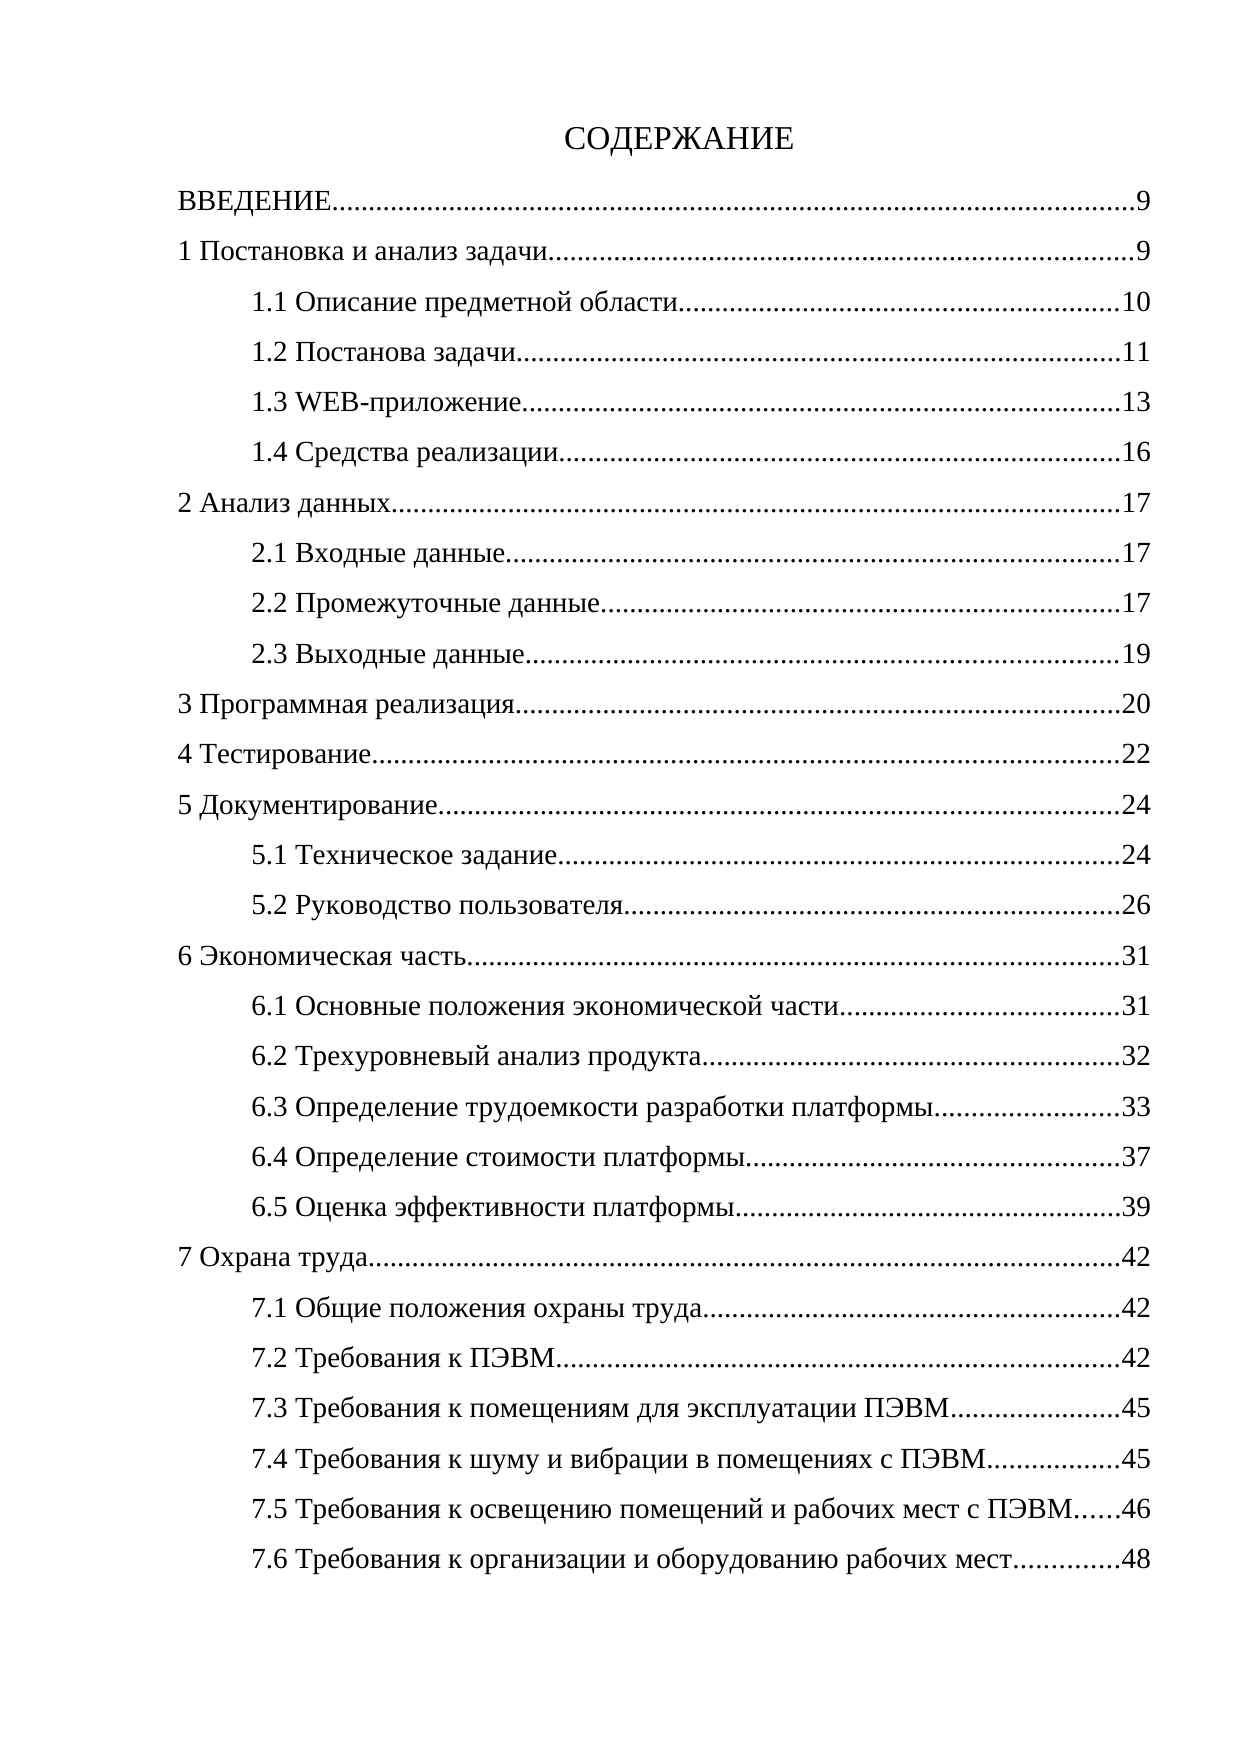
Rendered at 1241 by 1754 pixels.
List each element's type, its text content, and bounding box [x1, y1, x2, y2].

text 2.2 Промежуточные данные 17 [251, 586, 1181, 619]
text 6.1 Основные положения экономической части 31 [251, 988, 1181, 1022]
text 5.2 Руководство пользователя 26 [251, 887, 1181, 921]
text 6.3 Определение трудоемкости разработки платформы 33 [251, 1089, 1181, 1122]
text 1.4 Средства реализации 16 [251, 434, 1181, 468]
text ВВЕДЕНИЕ 9 [177, 183, 1181, 217]
text 6.5 Оценка эффективности платформы 39 [251, 1189, 1181, 1223]
text 4 Тестирование 22 [177, 736, 1181, 770]
text 6.2 Трехуровневый анализ продукта 32 [251, 1038, 1181, 1072]
text 2.3 Выходные данные 19 [251, 636, 1181, 669]
text 7.5 Требования к освещению помещений и рабочих мест с ПЭВМ 46 [251, 1491, 1181, 1525]
text 6.4 Определение стоимости платформы 37 [251, 1139, 1181, 1172]
text 7.6 Требования к организации и оборудованию рабочих мест 48 [251, 1541, 1181, 1575]
text 3 Программная реализация 20 [177, 686, 1181, 720]
text 2.1 Входные данные 17 [251, 535, 1181, 569]
text 1.2 Постанова задачи 11 [251, 334, 1181, 367]
text 1 Постановка и анализ задачи 9 [177, 233, 1181, 267]
text 5.1 Техническое задание 24 [251, 837, 1181, 871]
text 6 Экономическая часть 31 [177, 938, 1181, 971]
text 5 Документирование 24 [177, 787, 1181, 820]
text 7 Охрана труда 42 [177, 1239, 1181, 1273]
text 7.2 Требования к ПЭВМ 42 [251, 1340, 1181, 1374]
text 1.1 Описание предметной области 10 [251, 284, 1181, 317]
text 2 Анализ данных 17 [177, 485, 1181, 518]
text 7.4 Требования к шуму и вибрации в помещениях с ПЭВМ 45 [251, 1441, 1181, 1474]
text СОДЕРЖАНИЕ [177, 118, 1181, 156]
text 7.1 Общие положения охраны труда 42 [251, 1290, 1181, 1323]
text 1.3 WEB-приложение 13 [251, 384, 1181, 418]
text 7.3 Требования к помещениям для эксплуатации ПЭВМ 45 [251, 1391, 1181, 1424]
